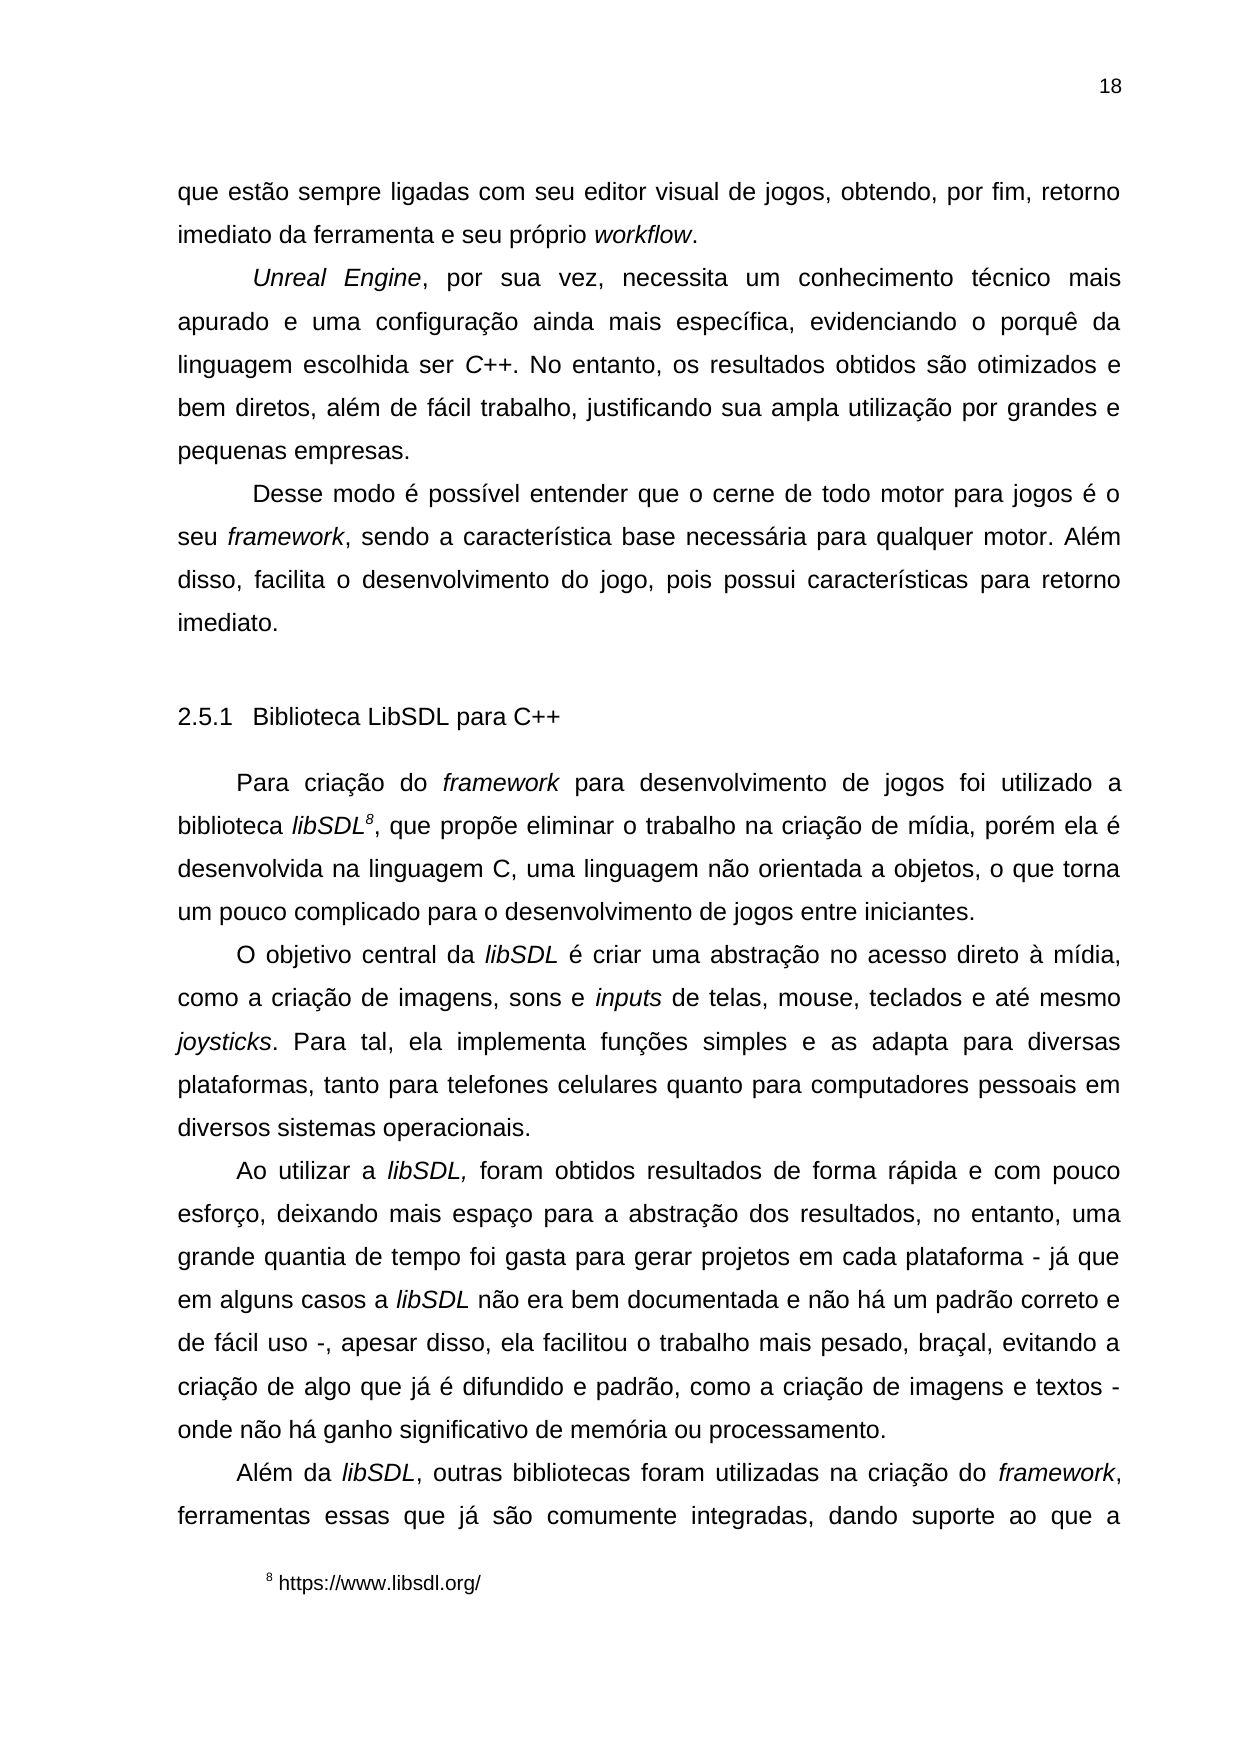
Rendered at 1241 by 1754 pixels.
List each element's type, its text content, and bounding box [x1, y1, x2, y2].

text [177, 177, 1122, 249]
text Para criação do framework para desenvolvimento de jogos foi utilizado a biblioteca libSDL, que propõe eliminar o trabalho na criação de mídia, porém ela é desenvolvida na linguagem C, uma linguagem não orientada a objetos, o que torna um pouco complicado para o desenvolvimento de jogos entre iniciantes. [177, 768, 1122, 926]
text Unreal Engine, por sua vez, necessita um conhecimento técnico mais apurado e uma configuração ainda mais específica, evidenciando o porquê da linguagem escolhida ser C++. No entanto, os resultados obtidos são otimizados e bem diretos, além de fácil trabalho, justificando sua ampla utilização por grandes e pequenas empresas. [177, 263, 1122, 465]
text Desse modo é possível entender que o cerne de todo motor para jogos é o seu framework, sendo a característica base necessária para qualquer motor. Além disso, facilita o desenvolvimento do jogo, pois possui características para retorno imediato. [177, 479, 1122, 637]
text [177, 1458, 1122, 1530]
text Ao utilizar a libSDL, foram obtidos resultados de forma rápida e com pouco esforço, deixando mais espaço para a abstração dos resultados, no entanto, uma grande quantia de tempo foi gasta para gerar projetos em cada plataforma - já que em alguns casos a libSDL não era bem documentada e não há um padrão correto e de fácil uso -, apesar disso, ela facilitou o trabalho mais pesado, braçal, evitando a criação de algo que já é difundido e padrão, como a criação de imagens e textos - onde não há ganho significativo de memória ou processamento. [177, 1156, 1122, 1443]
subtitle Biblioteca LibSDL para C++ [177, 702, 1122, 730]
text O objetivo central da libSDL é criar uma abstração no acesso direto à mídia, como a criação de imagens, sons e inputs de telas, mouse, teclados e até mesmo joysticks. Para tal, ela implementa funções simples e as adapta para diversas plataformas, tanto para telefones celulares quanto para computadores pessoais em diversos sistemas operacionais. [177, 940, 1122, 1142]
